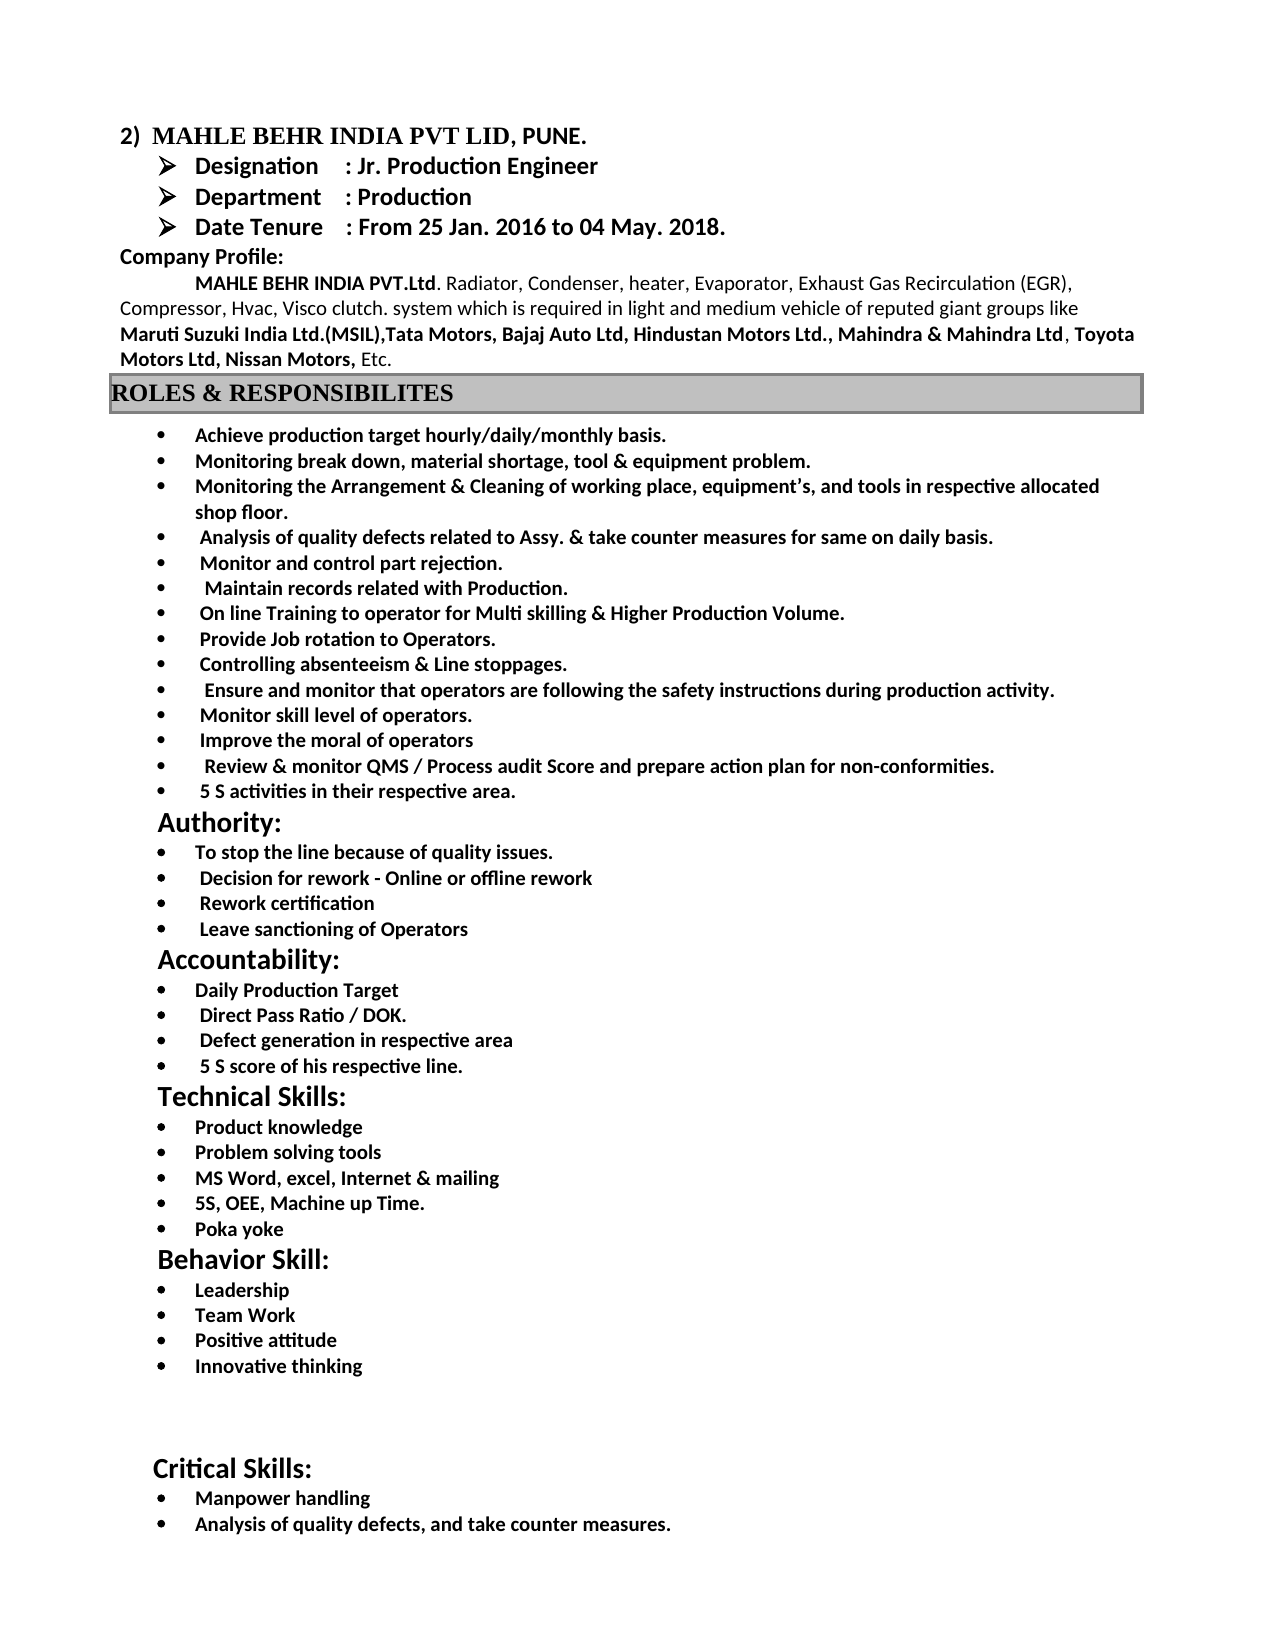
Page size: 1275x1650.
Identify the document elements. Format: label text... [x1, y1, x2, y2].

list Innovative thinking [157, 1353, 1144, 1378]
list Poka yoke [157, 1216, 1144, 1241]
list 5 S score of his respective line. [157, 1053, 1144, 1078]
list Maintain records related with Production. [157, 575, 1144, 601]
list Achieve production target hourly/daily/monthly basis. [157, 423, 1144, 448]
text 2) MAHLE BEHR INDIA PVT LID, PUNE. [120, 120, 1144, 151]
list Monitoring break down, material shortage, tool & equipment problem. [157, 448, 1144, 473]
list Monitoring the Arrangement & Cleaning of working place, equipment’s, and tools in respective allocated shop floor. [157, 473, 1144, 524]
list Ensure and monitor that operators are following the safety instructions during production activity. [157, 677, 1144, 702]
list To stop the line because of quality issues. [157, 839, 1144, 865]
list Monitor and control part rejection. [157, 550, 1144, 575]
list On line Training to operator for Multi skilling & Higher Production Volume. [157, 601, 1144, 626]
text Critical Skills: [120, 1450, 1144, 1485]
list Decision for rework - Online or offline rework [157, 865, 1144, 890]
list Manpower handling [157, 1485, 1144, 1511]
list MS Word, excel, Internet & mailing [157, 1165, 1144, 1190]
list Direct Pass Ratio / DOK. [157, 1002, 1144, 1028]
text MAHLE BEHR INDIA PVT.Ltd. Radiator, Condenser, heater, Evaporator, Exhaust Gas Recirculation (EGR), Compressor, Hvac, Visco clutch. system which is required in light and medium vehicle of reputed giant groups like Maruti Suzuki India Ltd.(MSIL),Tata Motors, Bajaj Auto Ltd, Hindustan Motors Ltd., Mahindra & Mahindra Ltd, Toyota Motors Ltd, Nissan Motors, Etc. [120, 270, 1144, 372]
list Monitor skill level of operators. [157, 702, 1144, 728]
list Provide Job rotation to Operators. [157, 626, 1144, 651]
list Improve the moral of operators [157, 728, 1144, 753]
list Analysis of quality defects related to Assy. & take counter measures for same on daily basis. [157, 524, 1144, 550]
list Positive attitude [157, 1328, 1144, 1353]
list Review & monitor QMS / Process audit Score and prepare action plan for non-conformities. [157, 753, 1144, 778]
text Behavior Skill: [157, 1241, 1144, 1277]
text Accountability: [157, 941, 1144, 977]
list Analysis of quality defects, and take counter measures. [157, 1511, 1144, 1536]
list 5S, OEE, Machine up Time. [157, 1190, 1144, 1216]
text Authority: [157, 804, 1144, 839]
list Leadership [157, 1277, 1144, 1302]
list Department : Production [157, 181, 1144, 212]
list Problem solving tools [157, 1139, 1144, 1165]
list Rework certification [157, 890, 1144, 916]
list Defect generation in respective area [157, 1028, 1144, 1053]
list Date Tenure : From 25 Jan. 2016 to 04 May. 2018. [157, 212, 1144, 242]
list Product knowledge [157, 1114, 1144, 1139]
list Designation : Jr. Production Engineer [157, 151, 1144, 181]
text Technical Skills: [157, 1078, 1144, 1114]
list Team Work [157, 1302, 1144, 1328]
list Controlling absenteeism & Line stoppages. [157, 651, 1144, 677]
text Company Profile: [120, 242, 1144, 270]
list 5 S activities in their respective area. [157, 778, 1144, 804]
list Daily Production Target [157, 977, 1144, 1002]
list Leave sanctioning of Operators [157, 916, 1144, 941]
